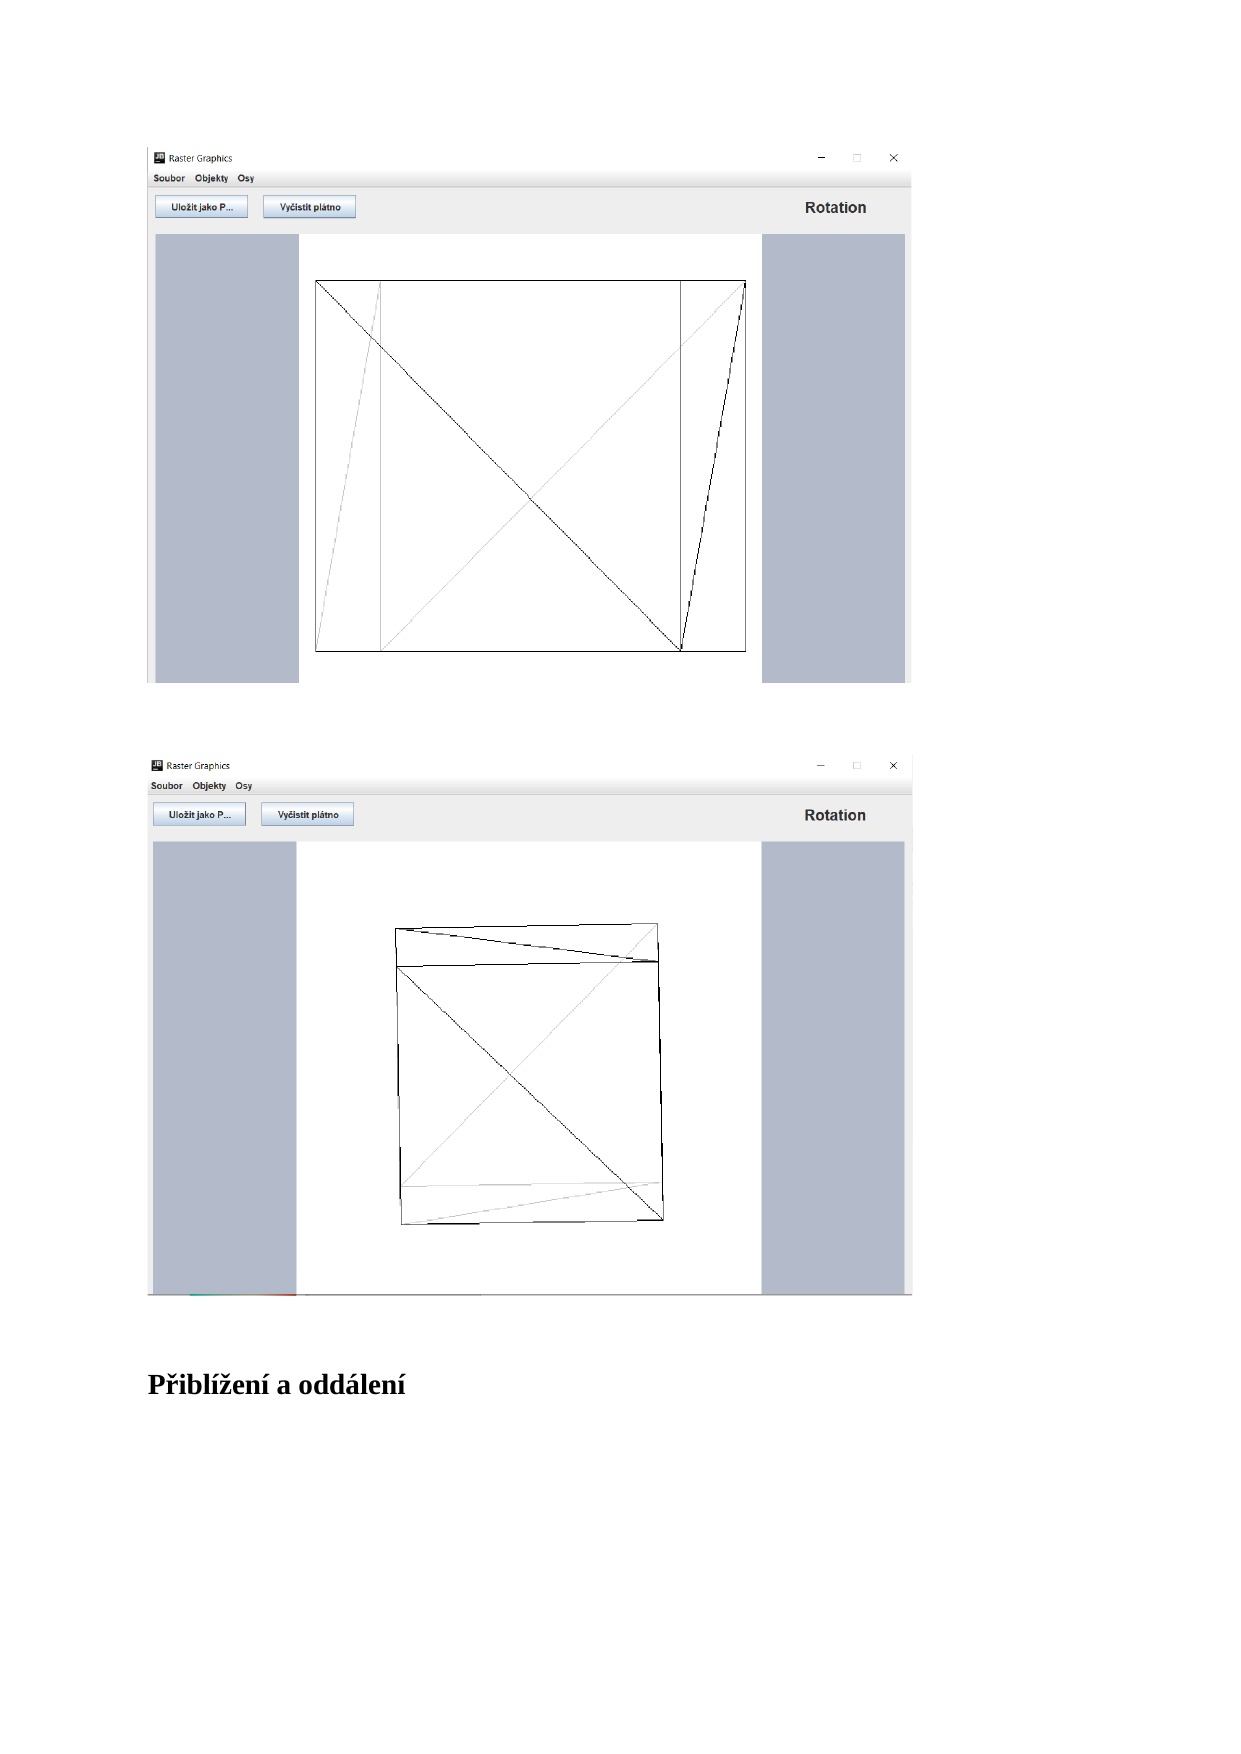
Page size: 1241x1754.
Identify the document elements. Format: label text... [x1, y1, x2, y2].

picture [147, 754, 913, 1296]
picture [147, 147, 912, 683]
text Přiblížení a oddálení [148, 1367, 1093, 1401]
